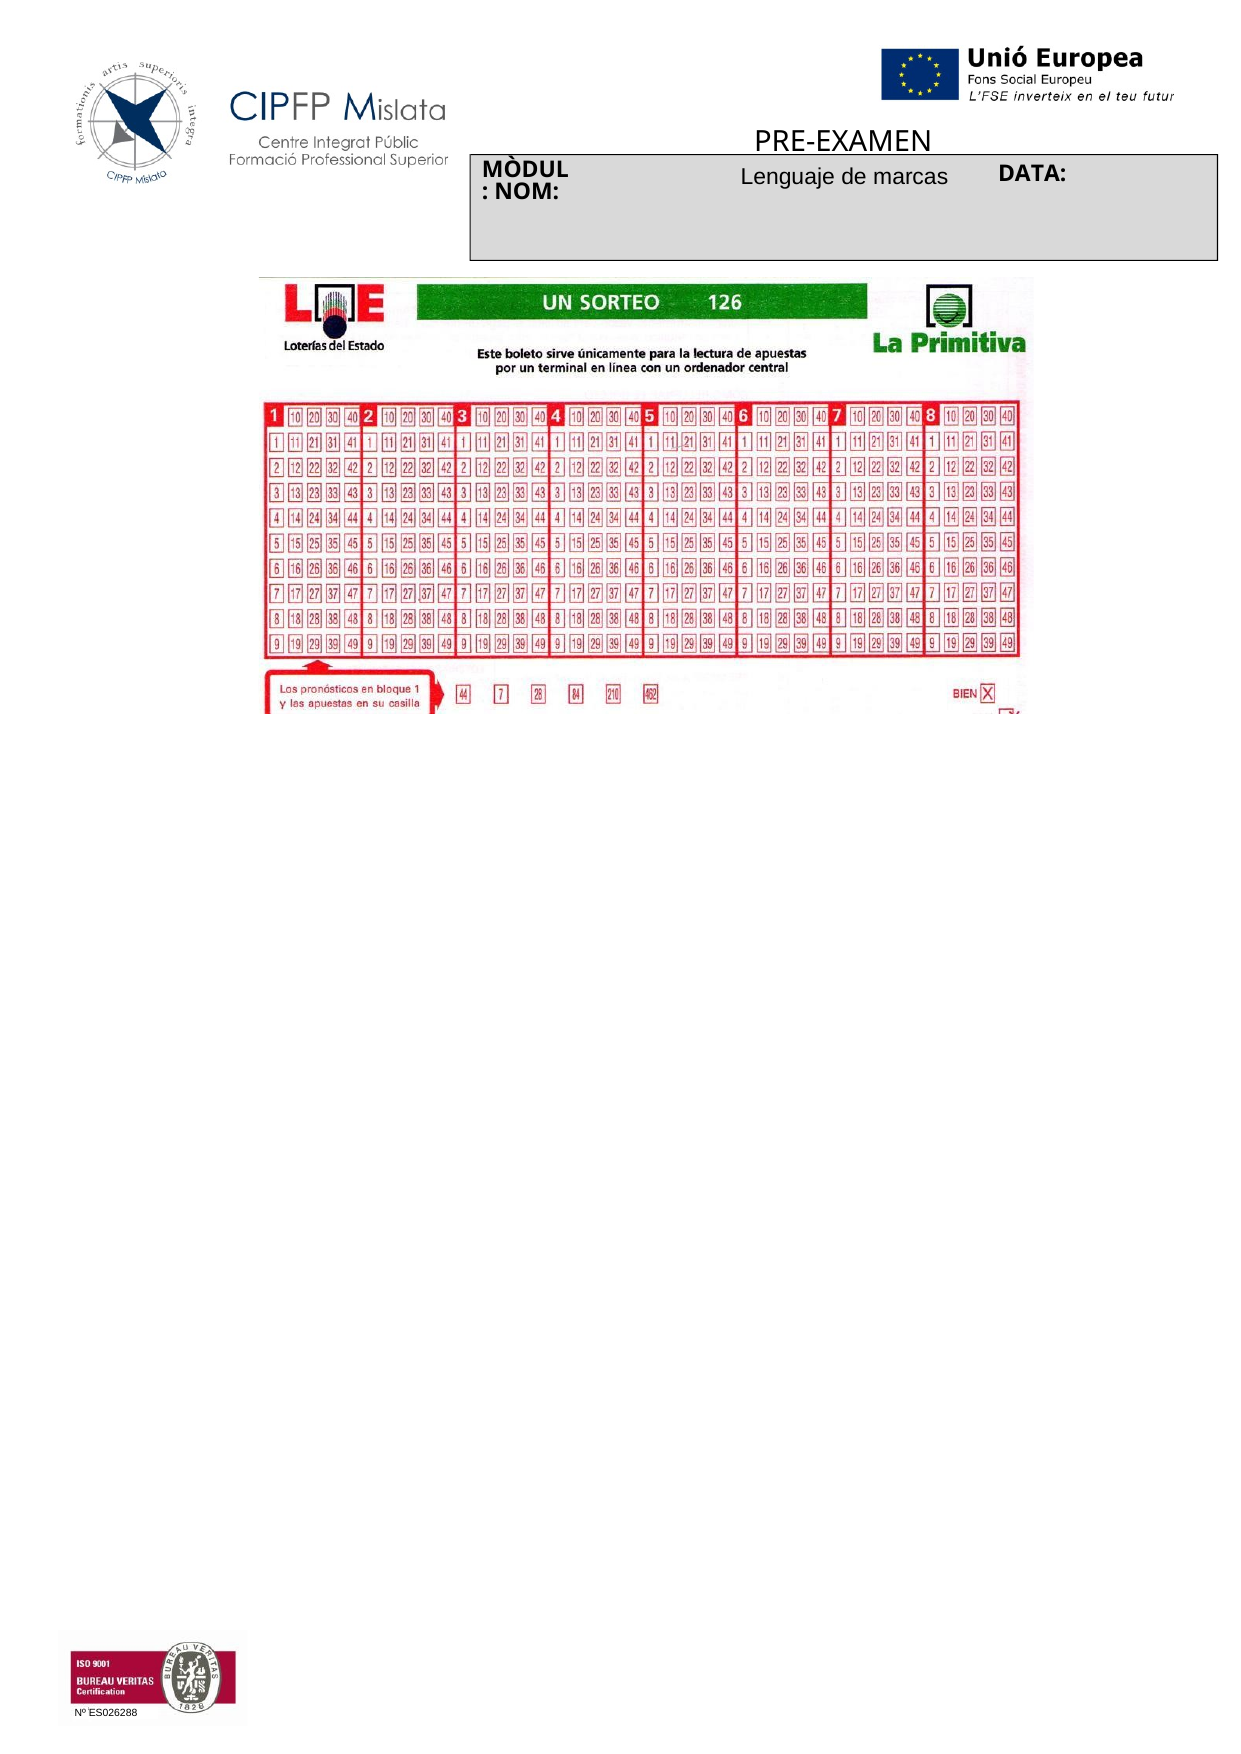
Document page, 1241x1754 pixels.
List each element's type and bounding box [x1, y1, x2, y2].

picture [878, 45, 1174, 102]
picture [75, 62, 449, 184]
picture [58, 1630, 248, 1726]
picture [258, 277, 1034, 714]
